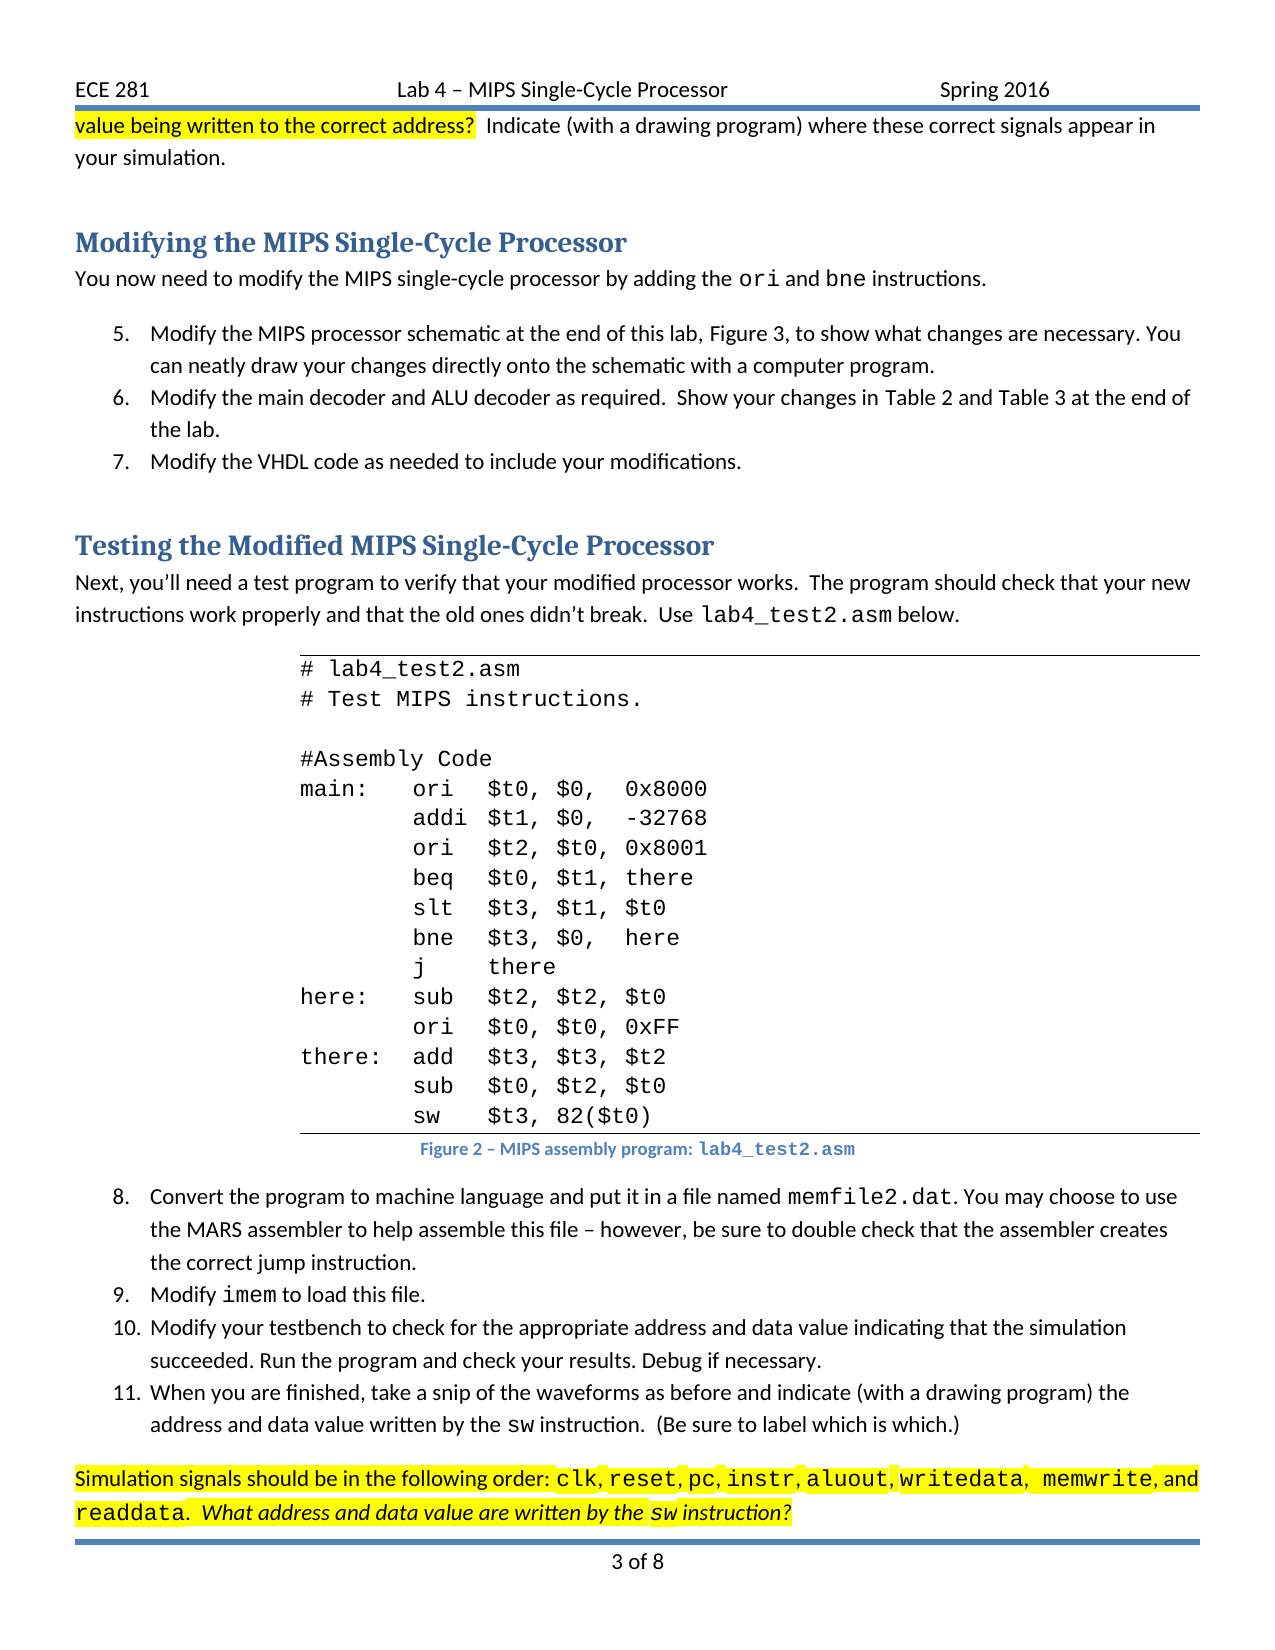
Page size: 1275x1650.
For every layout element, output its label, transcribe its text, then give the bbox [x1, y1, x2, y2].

subtitle Testing the Modified MIPS Single-Cycle Processor [75, 529, 1200, 563]
text # lab4_test2.asm [300, 656, 1200, 684]
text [75, 111, 1200, 172]
list Modify your testbench to check for the appropriate address and data value indicating that the simulation succeeded. Run the program and check your results. Debug if necessary. [112, 1313, 1200, 1374]
text here: sub $t2, $t2, $t0 [300, 982, 1200, 1011]
text You now need to modify the MIPS single-cycle processor by adding the ori and bne instructions. [75, 264, 1200, 293]
text sub $t0, $t2, $t0 [300, 1072, 1200, 1101]
list Modify the main decoder and ALU decoder as required. Show your changes in Table 2 and Table 3 at the end of the lab. [112, 383, 1200, 443]
text main: ori $t0, $0, 0x8000 [300, 774, 1200, 803]
text # Test MIPS instructions. [300, 684, 1200, 713]
text Next, you’ll need a test program to verify that your modified processor works. The program should check that your new instructions work properly and that the old ones didn’t break. Use lab4_test2.asm below. [75, 568, 1200, 629]
list When you are finished, take a snip of the waveforms as before and indicate (with a drawing program) the address and data value written by the sw instruction. (Be sure to label which is which.) [112, 1378, 1200, 1439]
text beq $t0, $t1, there [300, 863, 1200, 892]
text ori $t2, $t0, 0x8001 [300, 833, 1200, 862]
list Modify the MIPS processor schematic at the end of this lab, Figure 3, to show what changes are necessary. You can neatly draw your changes directly onto the schematic with a computer program. [112, 319, 1200, 379]
text Simulation signals should be in the following order: clk, reset, pc, instr, aluout, writedata, memwrite, and readdata. What address and data value are written by the sw instruction? [75, 1464, 1200, 1527]
text there: add $t3, $t3, $t2 [300, 1042, 1200, 1071]
text #Assembly Code [300, 744, 1200, 773]
list Modify imem to load this file. [112, 1280, 1200, 1309]
text addi $t1, $0, -32768 [300, 804, 1200, 833]
text slt $t3, $t1, $t0 [300, 893, 1200, 922]
text ori $t0, $t0, 0xFF [300, 1012, 1200, 1041]
text j there [300, 953, 1200, 982]
text bne $t3, $0, here [300, 923, 1200, 952]
list Modify the VHDL code as needed to include your modifications. [112, 447, 1200, 475]
text sw $t3, 82($t0) [300, 1102, 1200, 1133]
subtitle Modifying the MIPS Single-Cycle Processor [75, 226, 1200, 259]
list Convert the program to machine language and put it in a file named memfile2.dat. You may choose to use the MARS assembler to help assemble this file – however, be sure to double check that the assembler creates the correct jump instruction. [112, 1182, 1200, 1276]
